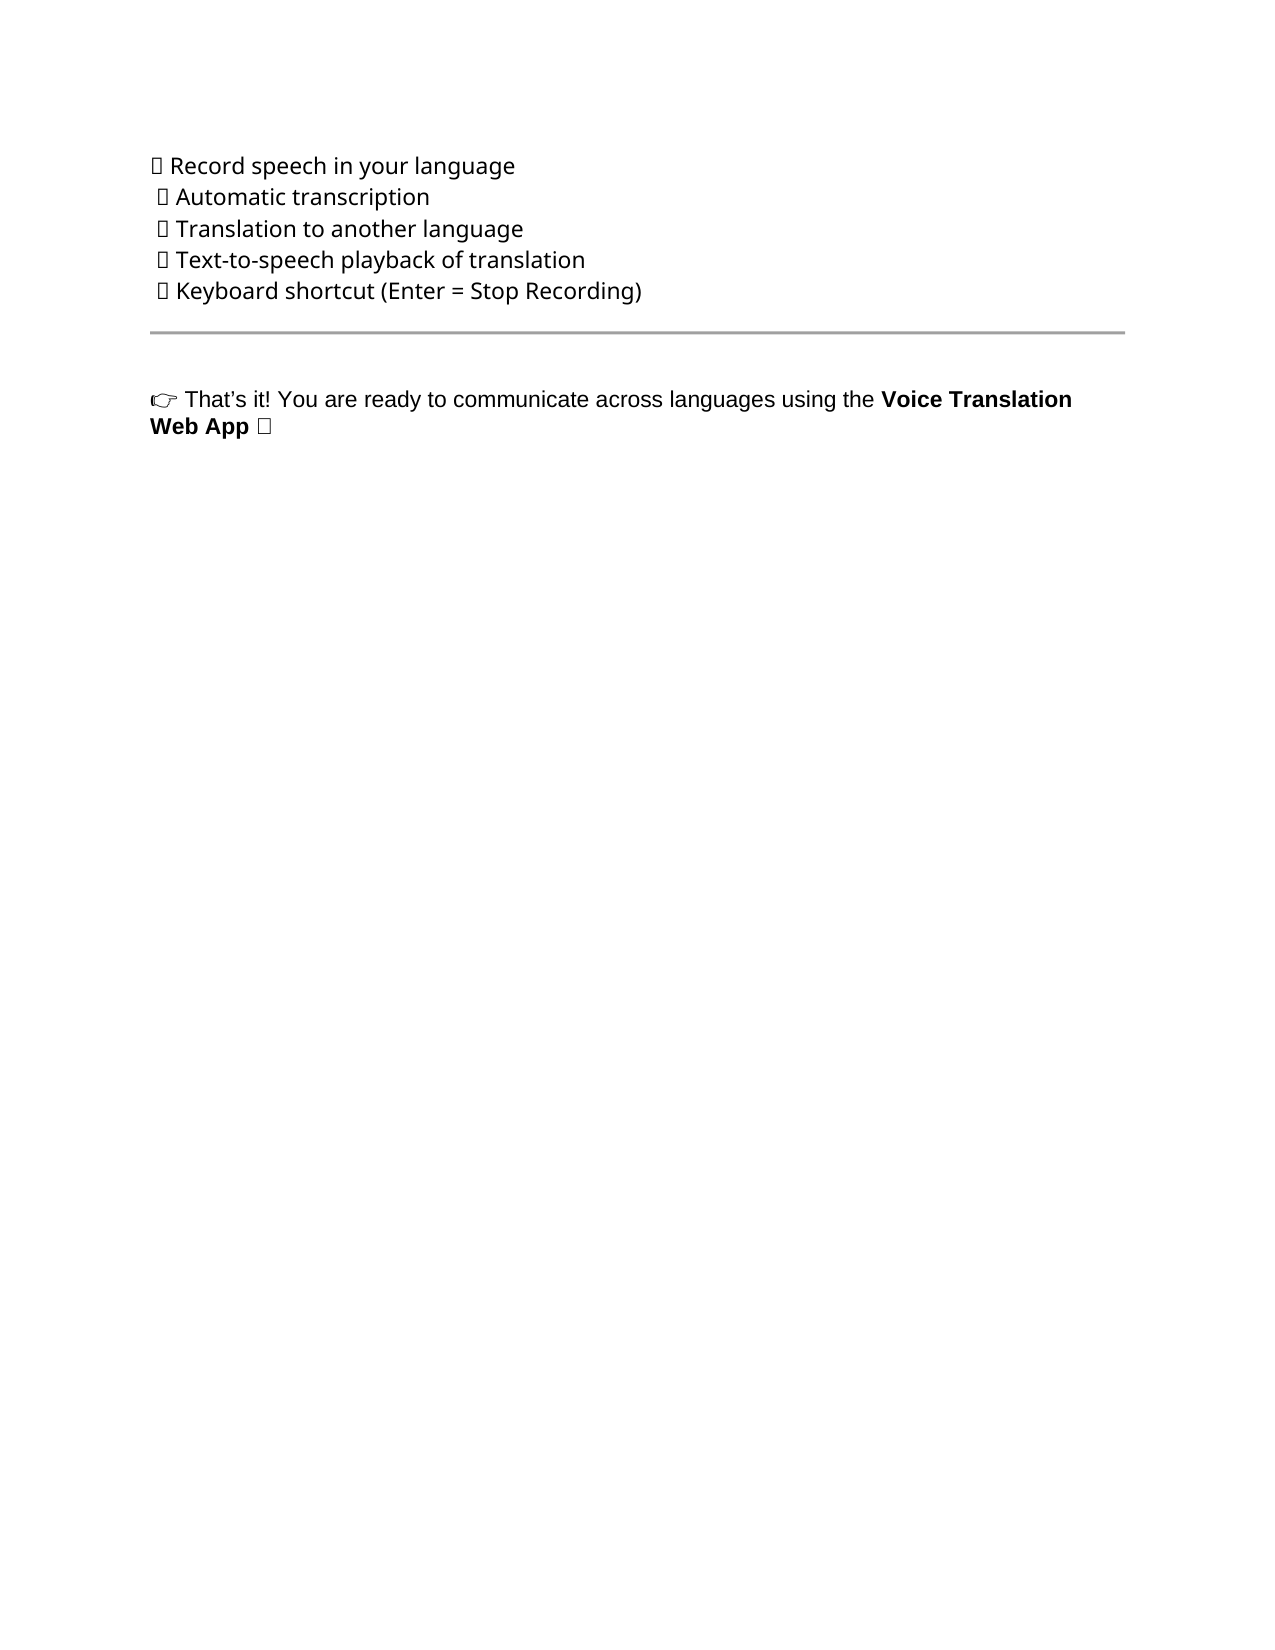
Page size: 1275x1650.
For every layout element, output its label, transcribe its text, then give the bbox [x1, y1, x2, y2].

text ✅ Record speech in your language ✅ Automatic transcription ✅ Translation to another language ✅ Text-to-speech playback of translation ✅ Keyboard shortcut (Enter = Stop Recording) [150, 150, 1125, 306]
text 👉 That’s it! You are ready to communicate across languages using the Voice Translation Web App 🎉 [150, 386, 1125, 439]
